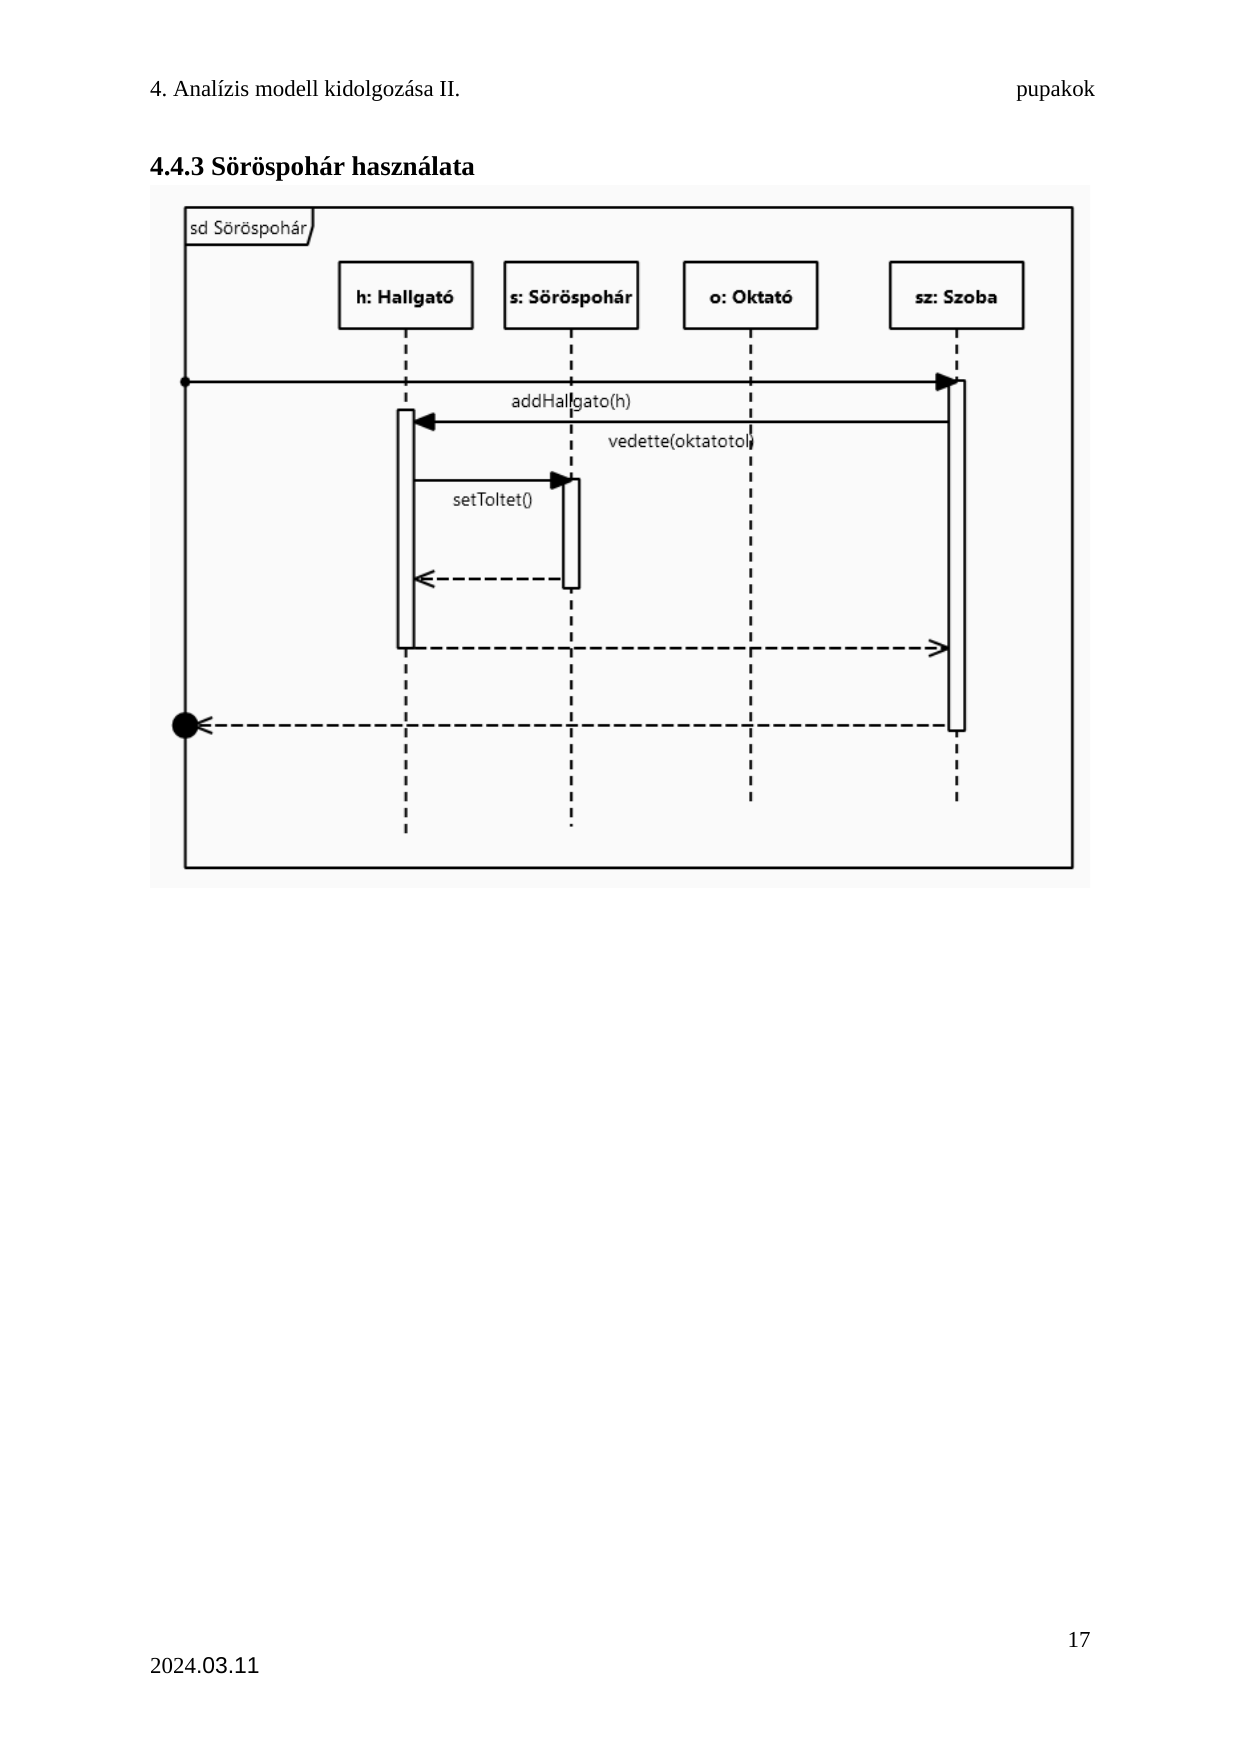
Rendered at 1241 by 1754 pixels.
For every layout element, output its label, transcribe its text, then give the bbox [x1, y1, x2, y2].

text 4.4.3 Söröspohár használata [150, 150, 1090, 181]
picture [150, 185, 1091, 888]
